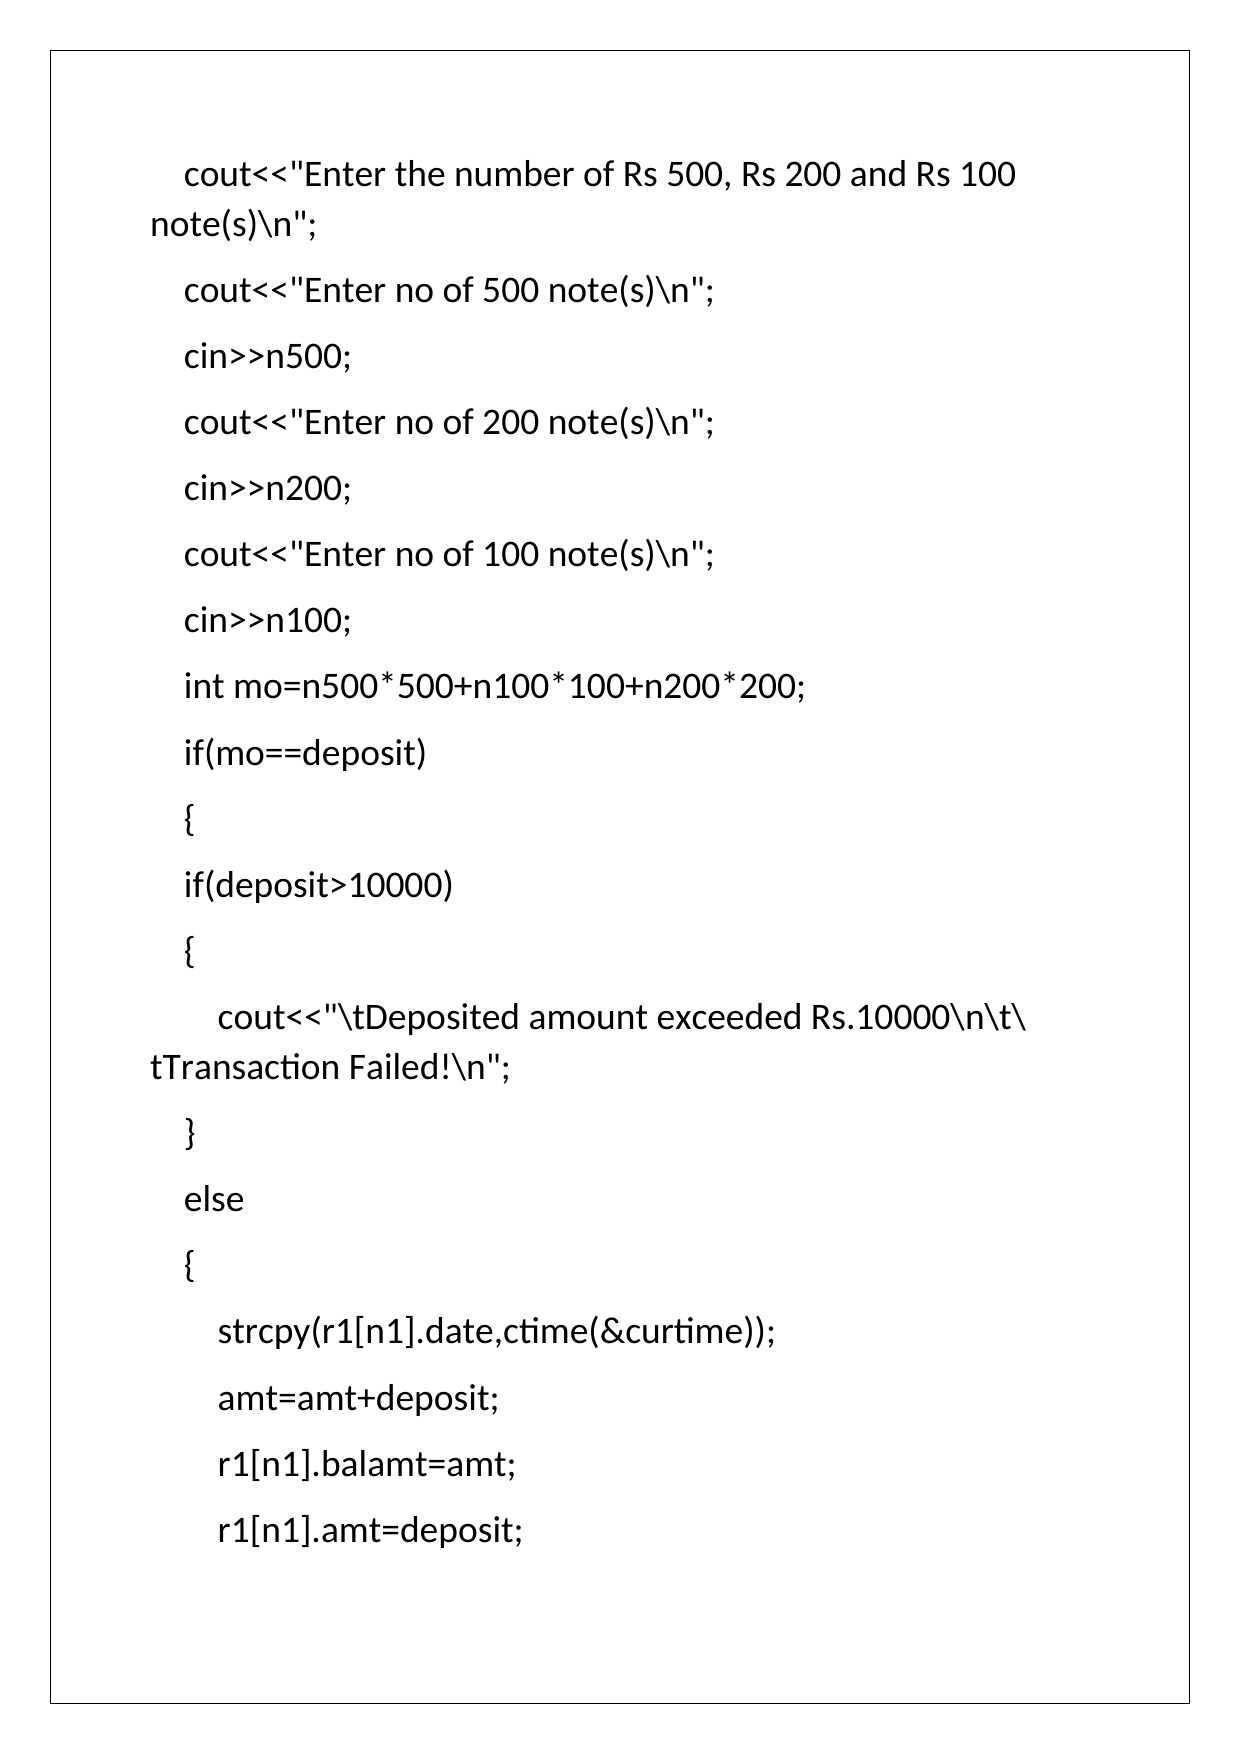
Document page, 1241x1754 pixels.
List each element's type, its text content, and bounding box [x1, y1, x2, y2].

text int mo=n500*500+n100*100+n200*200; [150, 662, 1090, 708]
text if(deposit>10000) [150, 861, 1090, 907]
text cout<<"Enter no of 100 note(s)\n"; [150, 530, 1090, 576]
text cout<<"Enter no of 200 note(s)\n"; [150, 398, 1090, 444]
text { [150, 1241, 1090, 1287]
text if(mo==deposit) [150, 729, 1090, 774]
text cout<<"Enter the number of Rs 500, Rs 200 and Rs 100 note(s)\n"; [150, 150, 1090, 245]
text else [150, 1175, 1090, 1221]
text cin>>n200; [150, 464, 1090, 510]
text cin>>n100; [150, 596, 1090, 642]
text { [150, 927, 1090, 973]
text cout<<"Enter no of 500 note(s)\n"; [150, 266, 1090, 311]
text { [150, 795, 1090, 841]
text amt=amt+deposit; [150, 1373, 1090, 1419]
text cin>>n500; [150, 332, 1090, 378]
text r1[n1].balamt=amt; [150, 1439, 1090, 1485]
text } [150, 1109, 1090, 1155]
text strcpy(r1[n1].date,ctime(&curtime)); [150, 1307, 1090, 1353]
text r1[n1].amt=deposit; [150, 1506, 1090, 1552]
text cout<<"\tDeposited amount exceeded Rs.10000\n\t\tTransaction Failed!\n"; [150, 993, 1090, 1088]
